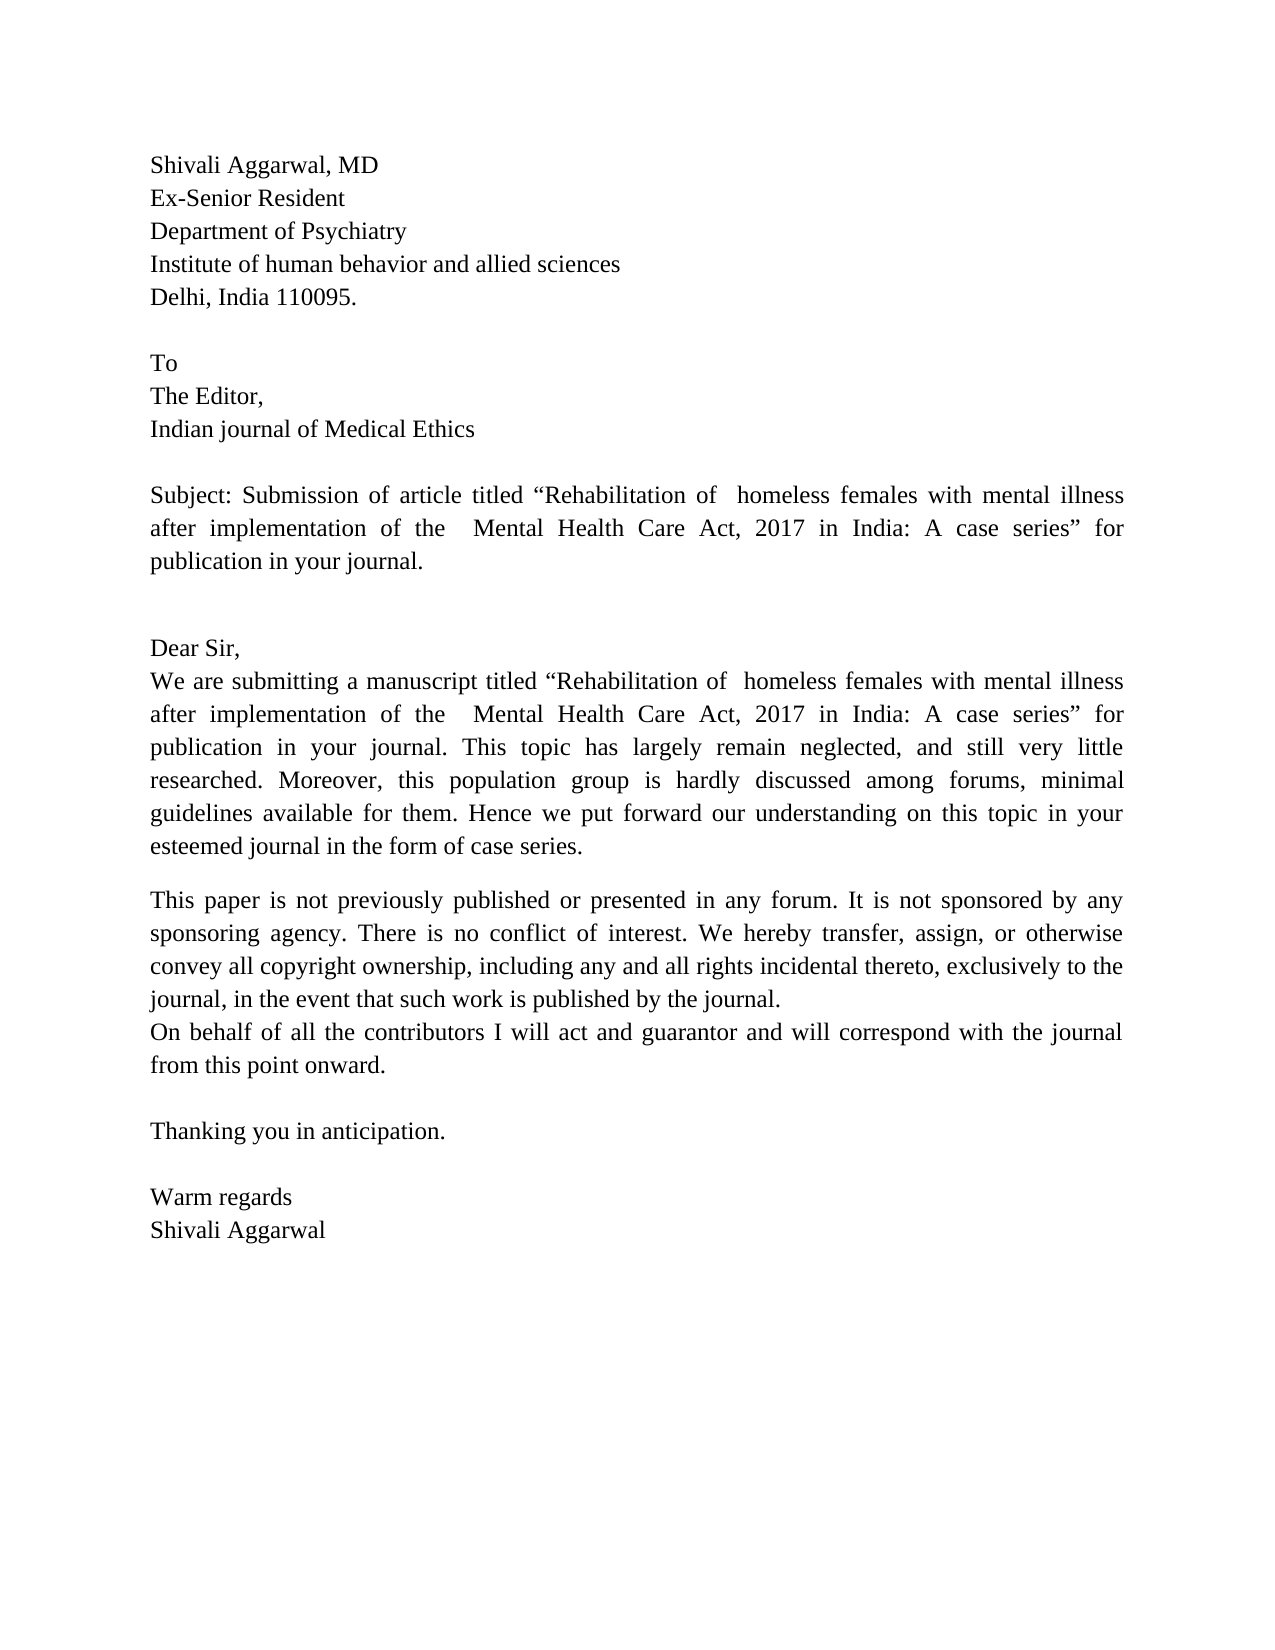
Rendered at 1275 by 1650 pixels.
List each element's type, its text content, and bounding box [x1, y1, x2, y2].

text To [150, 348, 1125, 377]
text Warm regards [150, 1182, 1125, 1211]
text Indian journal of Medical Ethics [150, 414, 1125, 443]
text Subject: Submission of article titled “Rehabilitation of homeless females with mental illness after implementation of the Mental Health Care Act, 2017 in India: A case series” for publication in your journal. [150, 480, 1125, 575]
text Ex-Senior Resident [150, 183, 1125, 212]
text Shivali Aggarwal [150, 1215, 1125, 1244]
text Institute of human behavior and allied sciences [150, 249, 1125, 278]
text We are submitting a manuscript titled “Rehabilitation of homeless females with mental illness after implementation of the Mental Health Care Act, 2017 in India: A case series” for publication in your journal. This topic has largely remain neglected, and still very little researched. Moreover, this population group is hardly discussed among forums, minimal guidelines available for them. Hence we put forward our understanding on this topic in your esteemed journal in the form of case series. [150, 666, 1125, 860]
text On behalf of all the contributors I will act and guarantor and will correspond with the journal from this point onward. [150, 1017, 1125, 1079]
text The Editor, [150, 381, 1125, 410]
text Department of Psychiatry [150, 216, 1125, 245]
text Dear Sir, [150, 633, 1125, 662]
text This paper is not previously published or presented in any forum. It is not sponsored by any sponsoring agency. There is no conflict of interest. We hereby transfer, assign, or otherwise convey all copyright ownership, including any and all rights incidental thereto, exclusively to the journal, in the event that such work is published by the journal. [150, 885, 1125, 1013]
text Delhi, India 110095. [150, 282, 1125, 311]
text Thanking you in anticipation. [150, 1116, 1125, 1145]
text Shivali Aggarwal, MD [150, 150, 1125, 179]
